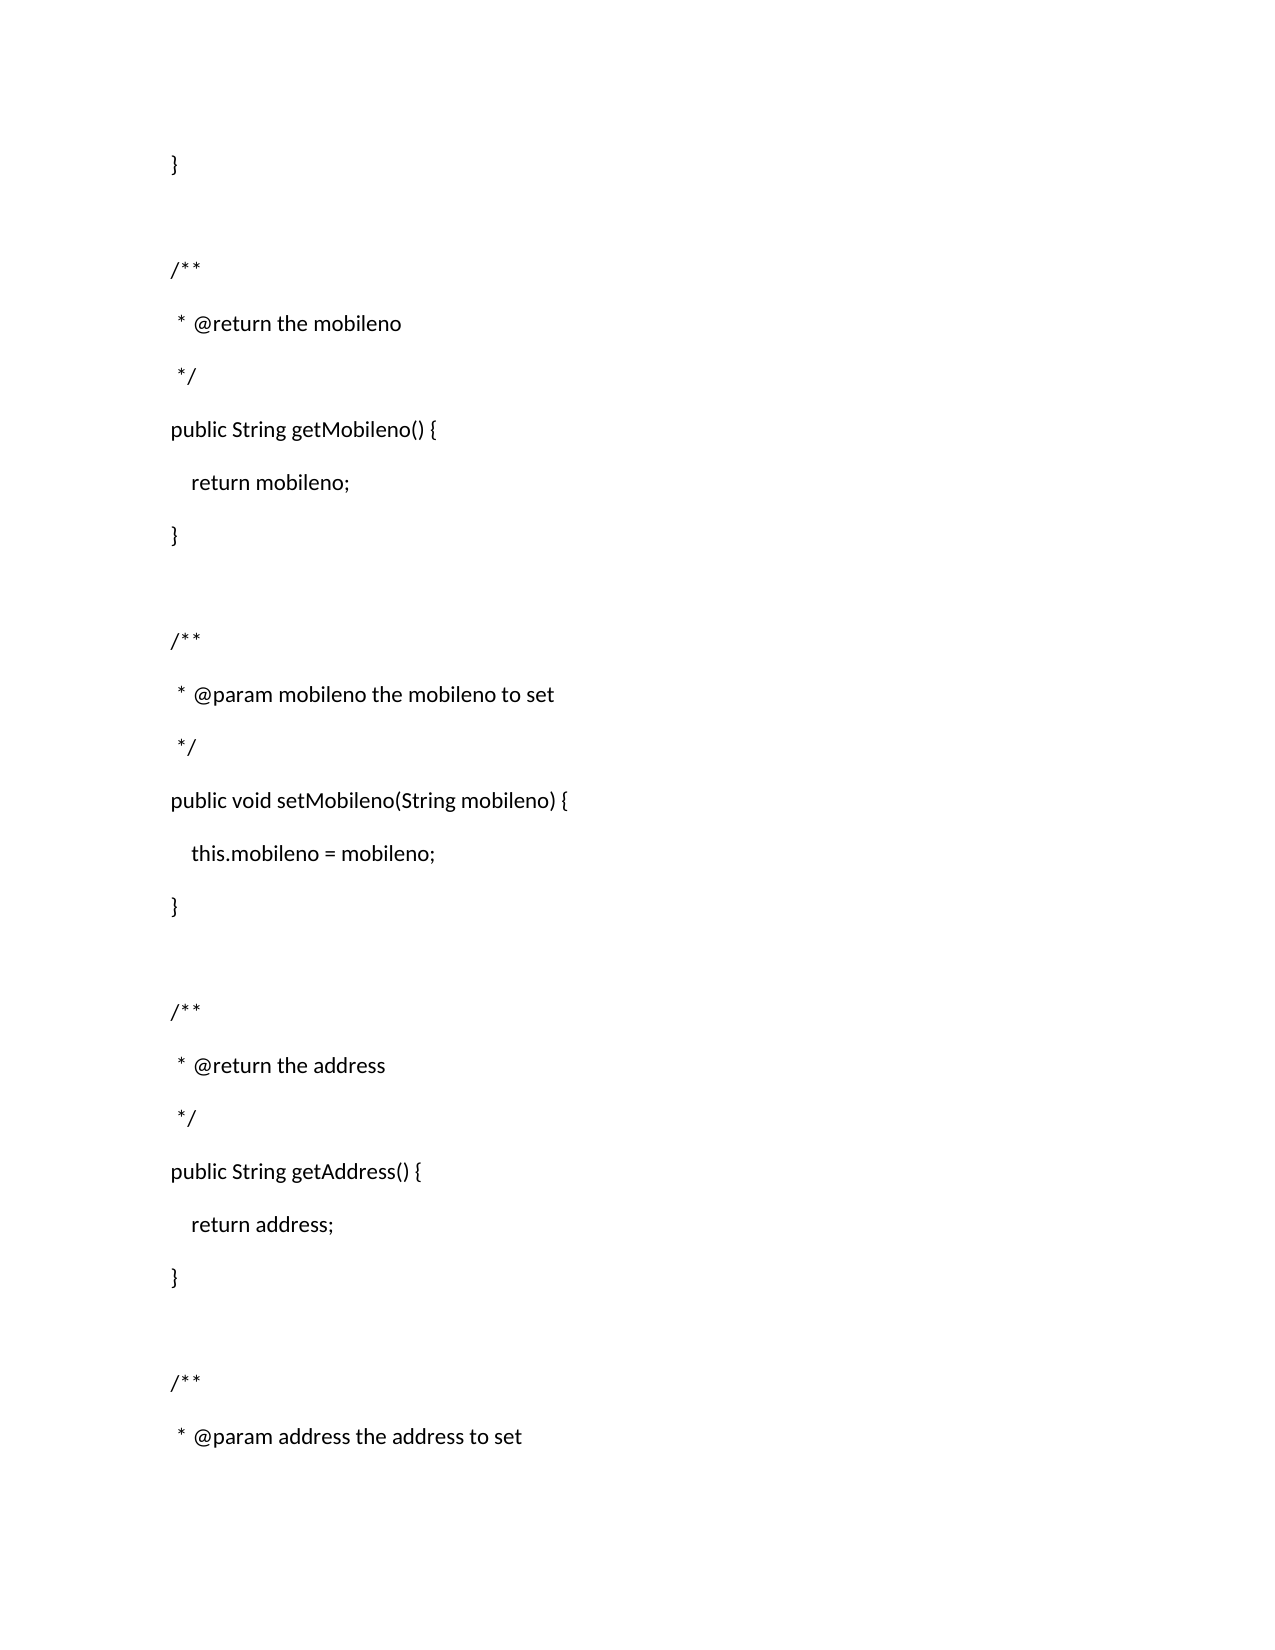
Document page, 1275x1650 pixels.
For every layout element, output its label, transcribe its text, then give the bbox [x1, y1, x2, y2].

text /** [150, 1369, 1125, 1397]
text /** [150, 627, 1125, 655]
text /** [150, 998, 1125, 1026]
text } [150, 521, 1125, 549]
text * @return the address [150, 1051, 1125, 1079]
text * @return the mobileno [150, 309, 1125, 337]
text * @param address the address to set [150, 1422, 1125, 1451]
text public String getAddress() { [150, 1157, 1125, 1185]
text return address; [150, 1210, 1125, 1238]
text } [150, 1263, 1125, 1291]
text } [150, 150, 1125, 178]
text this.mobileno = mobileno; [150, 839, 1125, 867]
text * @param mobileno the mobileno to set [150, 680, 1125, 708]
text } [150, 892, 1125, 920]
text */ [150, 1104, 1125, 1132]
text /** [150, 256, 1125, 284]
text return mobileno; [150, 468, 1125, 496]
text public void setMobileno(String mobileno) { [150, 786, 1125, 814]
text */ [150, 362, 1125, 390]
text */ [150, 733, 1125, 761]
text public String getMobileno() { [150, 415, 1125, 443]
